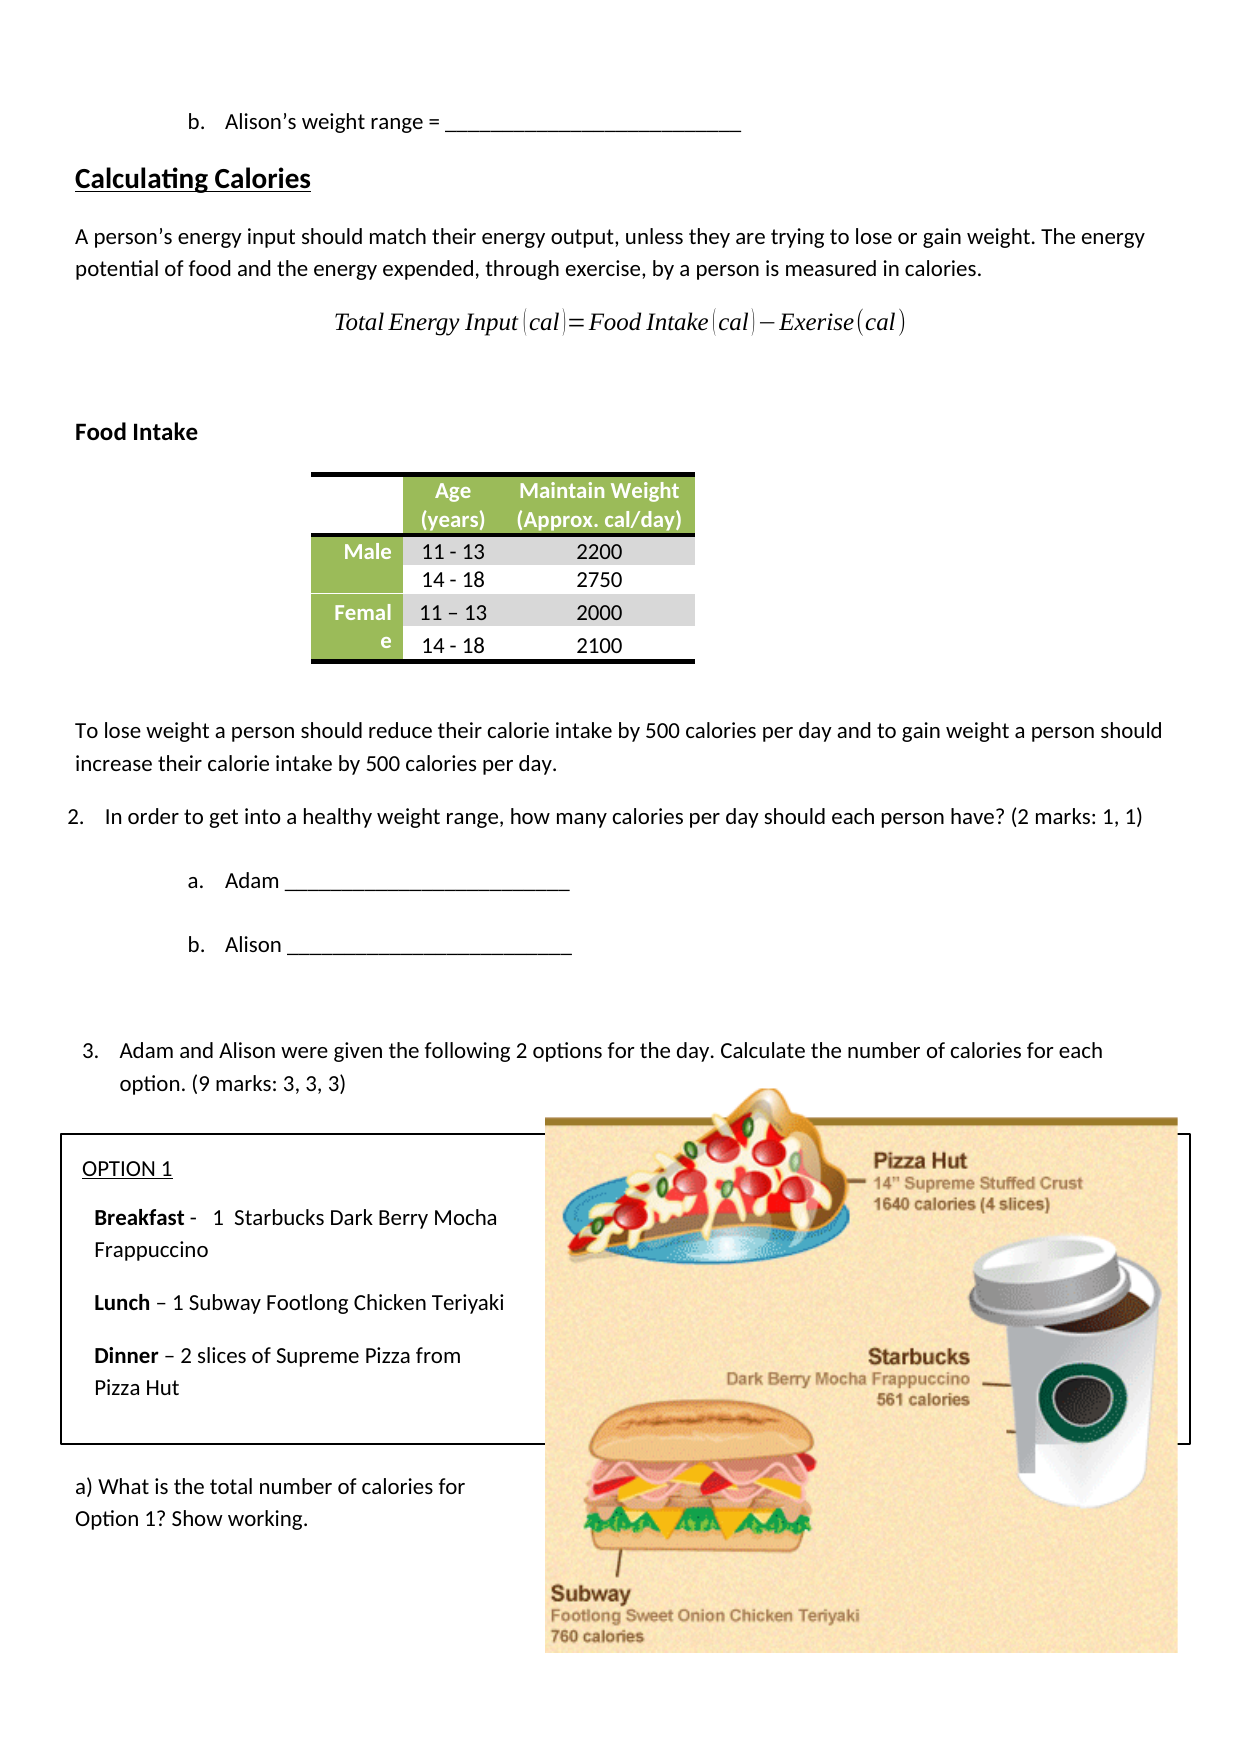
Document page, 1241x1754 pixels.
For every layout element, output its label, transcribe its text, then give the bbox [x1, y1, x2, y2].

table_cell Female [311, 594, 403, 659]
list Alison _________________________ [187, 931, 1165, 958]
text A person’s energy input should match their energy output, unless they are trying to lose or gain weight. The energy potential of food and the energy expended, through exercise, by a person is measured in calories. [75, 222, 1165, 282]
list Adam _________________________ [187, 866, 1165, 926]
text OPTION 1 [80, 1154, 545, 1182]
table_cell 14 - 18 [403, 626, 503, 659]
table_cell 14 - 18 [403, 565, 503, 593]
list In order to get into a healthy weight range, how many calories per day should each person have? (2 marks: 1, 1) [67, 802, 1165, 830]
picture [545, 1084, 1178, 1653]
table_cell 2100 [503, 626, 695, 659]
table_header Maintain Weight (Approx. cal/day) [503, 477, 695, 533]
table_cell 2750 [503, 565, 695, 593]
text a) What is the total number of calories for Option 1? Show working. [75, 1472, 545, 1532]
table_cell 2000 [503, 594, 695, 626]
table_header [311, 477, 403, 533]
table_cell Male [311, 537, 403, 593]
list Adam and Alison were given the following 2 options for the day. Calculate the number of calories for each option. (9 marks: 3, 3, 3) [82, 1037, 1165, 1129]
text Calculating Calories [75, 160, 1165, 196]
table_cell 2200 [503, 537, 695, 565]
list Alison’s weight range = __________________________ [187, 107, 1165, 135]
table_cell 11 – 13 [403, 594, 503, 626]
table_header Age (years) [403, 477, 503, 533]
text Food Intake [75, 416, 1165, 447]
text To lose weight a person should reduce their calorie intake by 500 calories per day and to gain weight a person should increase their calorie intake by 500 calories per day. [75, 717, 1165, 777]
table_cell 11 - 13 [403, 537, 503, 565]
